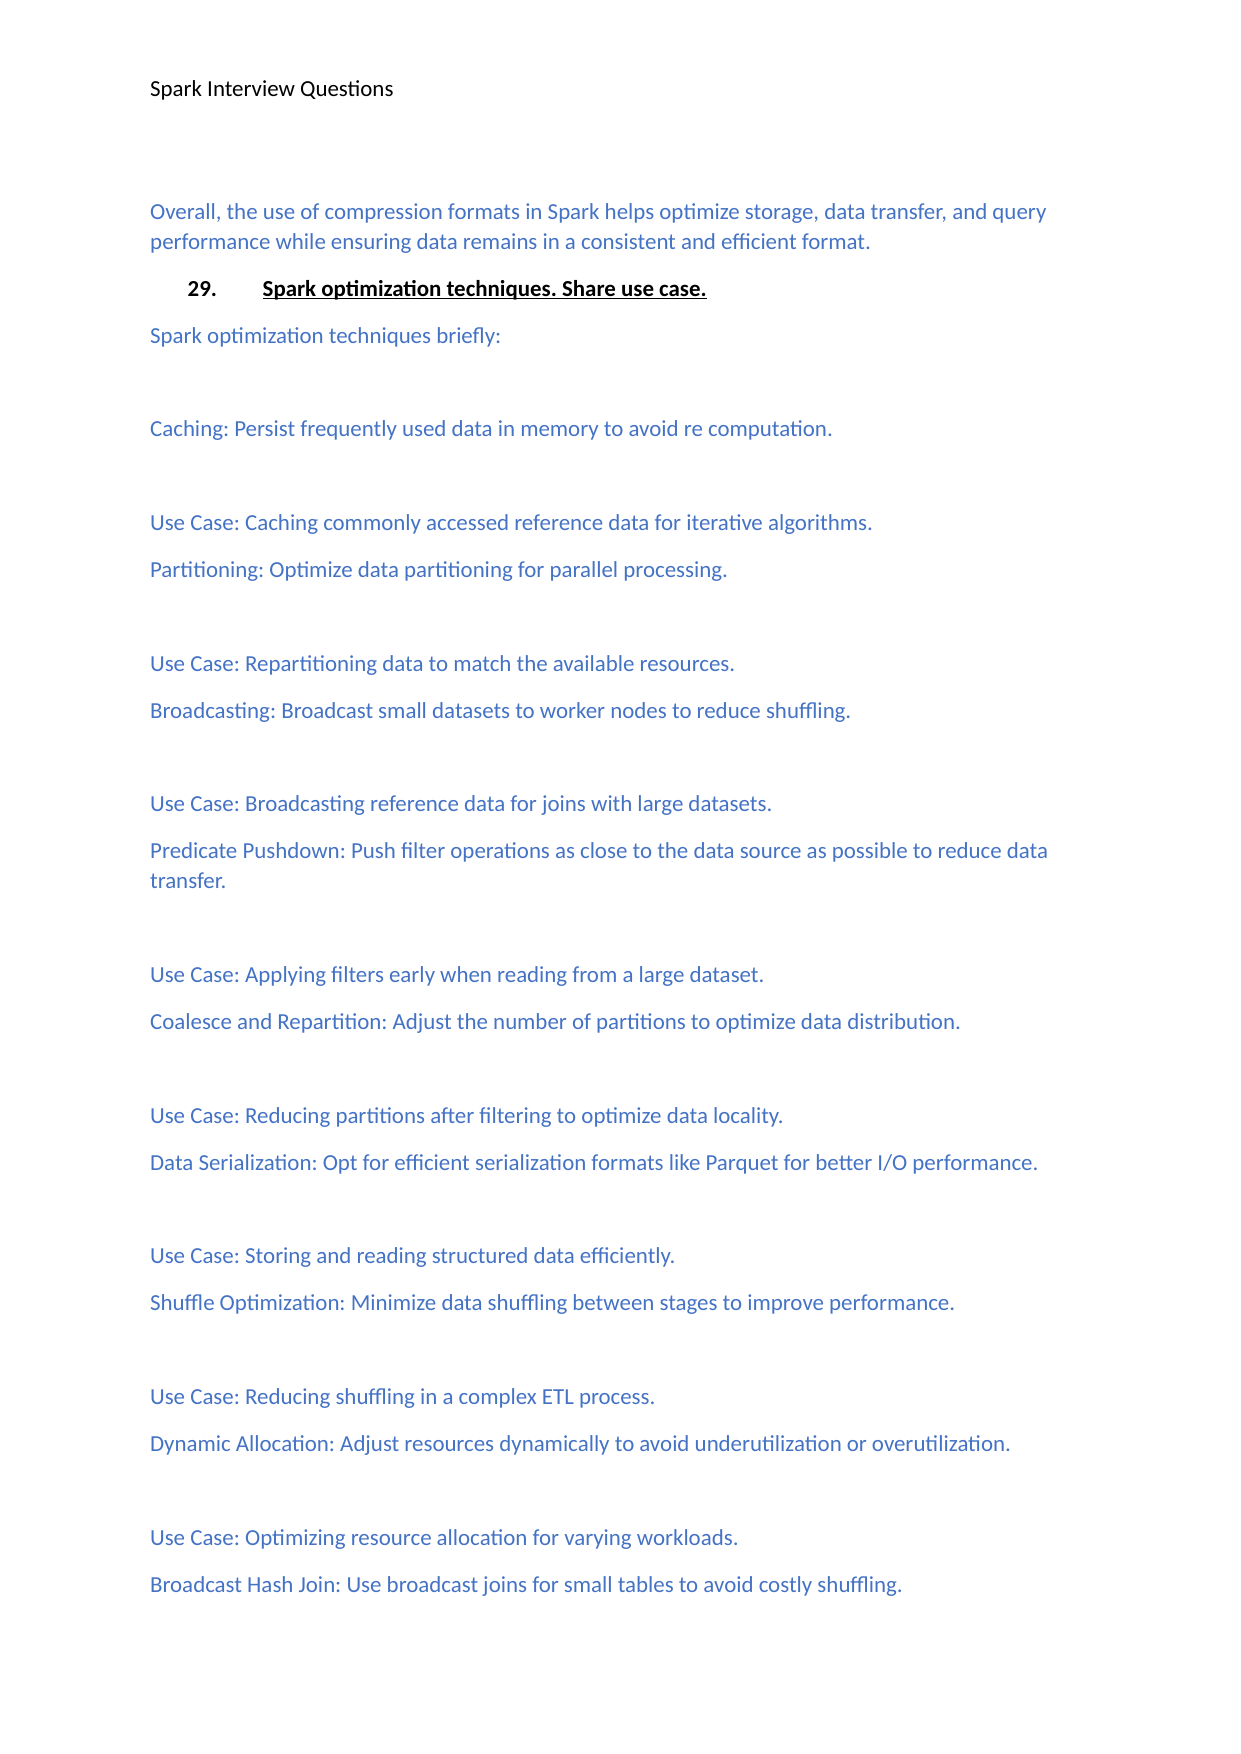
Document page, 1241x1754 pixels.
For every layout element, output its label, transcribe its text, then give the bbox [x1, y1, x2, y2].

text Broadcast Hash Join: Use broadcast joins for small tables to avoid costly shuffling. [150, 1570, 1090, 1598]
text Coalesce and Repartition: Adjust the number of partitions to optimize data distribution. [150, 1007, 1090, 1035]
text Spark optimization techniques briefly: [150, 321, 1090, 349]
text Broadcasting: Broadcast small datasets to worker nodes to reduce shuffling. [150, 696, 1090, 724]
text Overall, the use of compression formats in Spark helps optimize storage, data transfer, and query performance while ensuring data remains in a consistent and efficient format. [150, 197, 1090, 255]
text Use Case: Reducing shuffling in a complex ETL process. [150, 1382, 1090, 1410]
text Partitioning: Optimize data partitioning for parallel processing. [150, 555, 1090, 583]
text Data Serialization: Opt for efficient serialization formats like Parquet for better I/O performance. [150, 1148, 1090, 1176]
text Use Case: Caching commonly accessed reference data for iterative algorithms. [150, 508, 1090, 536]
text Predicate Pushdown: Push filter operations as close to the data source as possible to reduce data transfer. [150, 836, 1090, 895]
text Use Case: Applying filters early when reading from a large dataset. [150, 960, 1090, 988]
text Use Case: Storing and reading structured data efficiently. [150, 1242, 1090, 1270]
text Dynamic Allocation: Adjust resources dynamically to avoid underutilization or overutilization. [150, 1429, 1090, 1457]
text Use Case: Repartitioning data to match the available resources. [150, 649, 1090, 677]
text Use Case: Broadcasting reference data for joins with large datasets. [150, 789, 1090, 818]
text Use Case: Reducing partitions after filtering to optimize data locality. [150, 1101, 1090, 1129]
text Caching: Persist frequently used data in memory to avoid re computation. [150, 414, 1090, 443]
text Shuffle Optimization: Minimize data shuffling between stages to improve performance. [150, 1288, 1090, 1317]
list Spark optimization techniques. Share use case. [187, 274, 1090, 302]
text Use Case: Optimizing resource allocation for varying workloads. [150, 1523, 1090, 1551]
